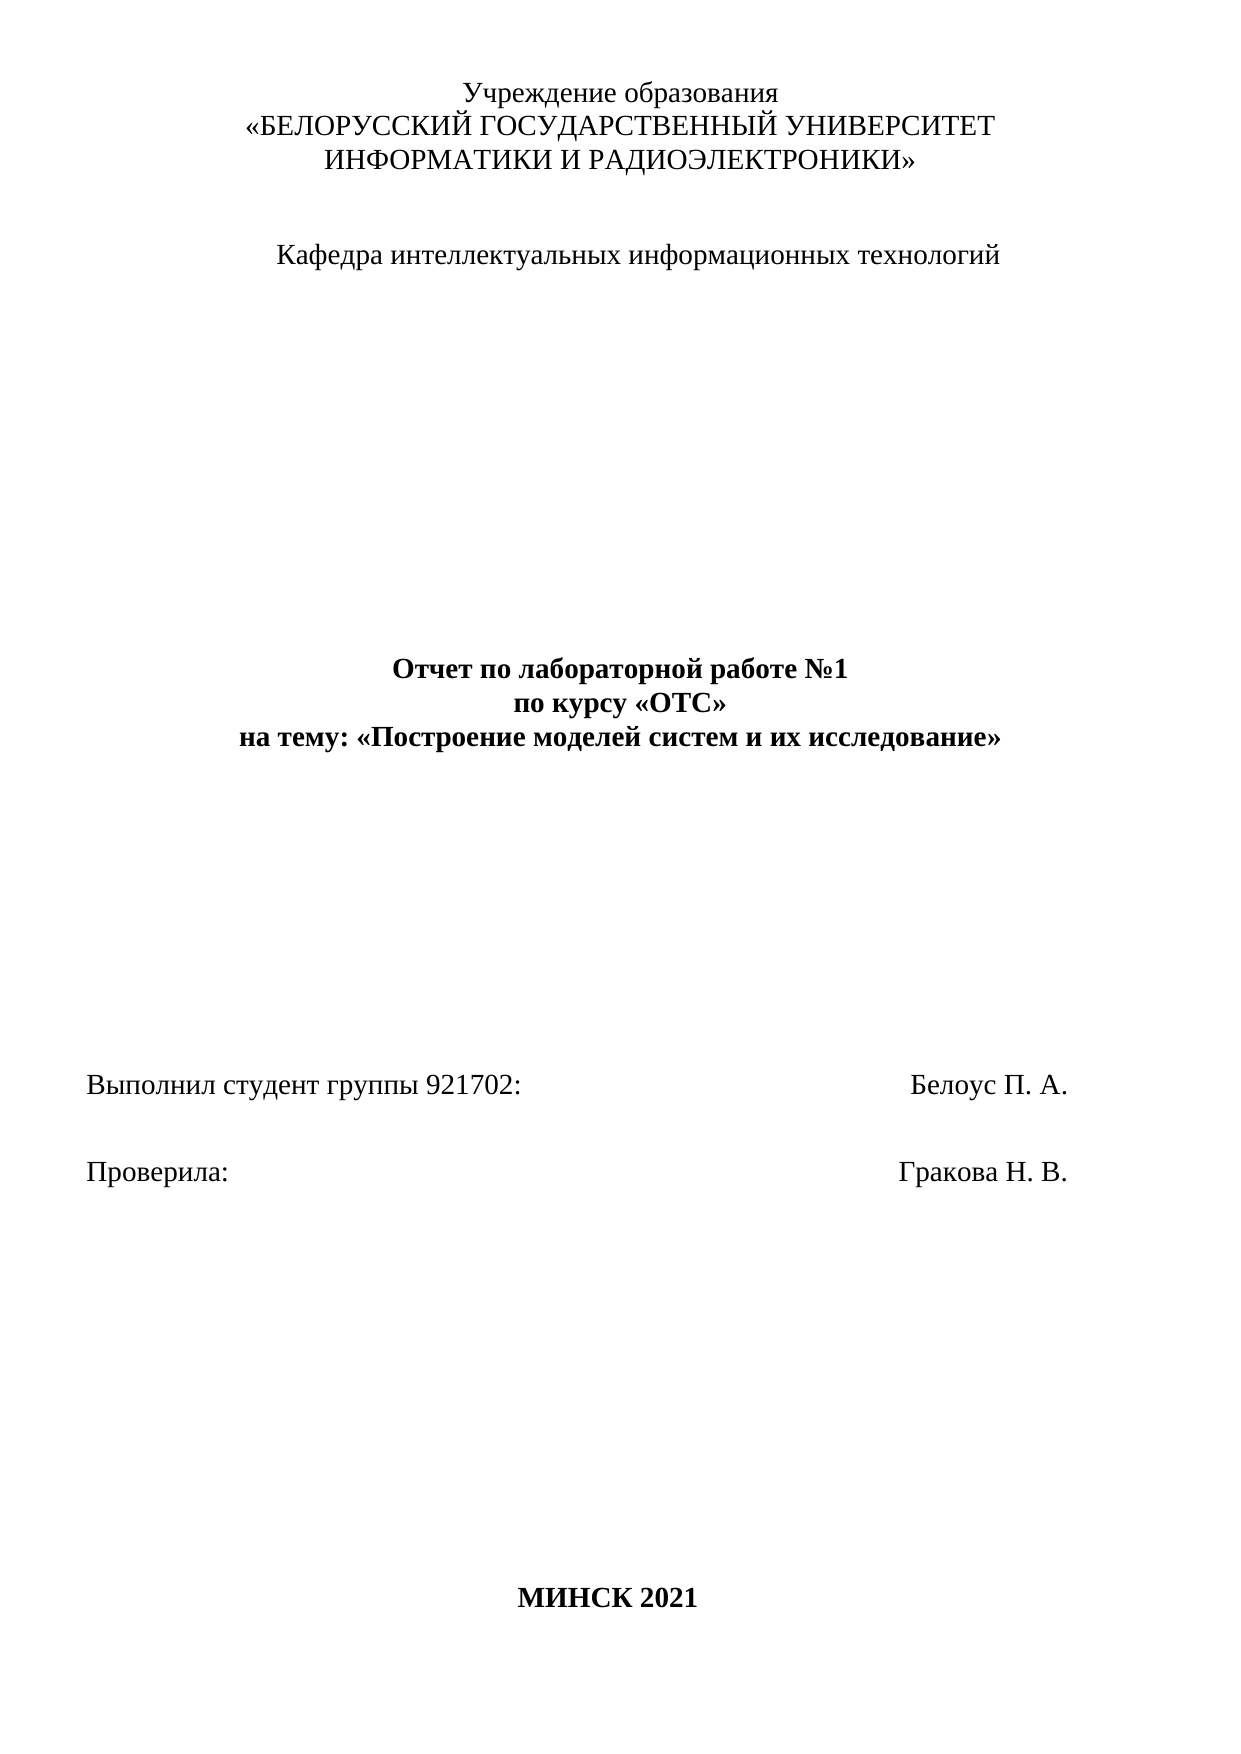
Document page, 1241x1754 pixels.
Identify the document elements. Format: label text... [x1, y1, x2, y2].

table_cell Гракова Н. В. [695, 1154, 1079, 1187]
text на тему: «Построение моделей систем и их исследование» [75, 719, 1165, 752]
table_header Белоус П. А. [695, 1068, 1079, 1154]
table_cell Проверила: [75, 1154, 695, 1187]
text по курсу «ОТС» [75, 685, 1165, 719]
text МИНСК 2021 [444, 1581, 1165, 1614]
text Учреждение образования [75, 75, 1165, 108]
table_header Выполнил студент группы 921702: [75, 1068, 695, 1154]
text ИНФОРМАТИКИ И РАДИОЭЛЕКТРОНИКИ» [75, 142, 1165, 176]
text Кафедра интеллектуальных информационных технологий [75, 237, 1165, 270]
text Отчет по лабораторной работе №1 [75, 652, 1165, 685]
text «БЕЛОРУССКИЙ ГОСУДАРСТВЕННЫЙ УНИВЕРСИТЕТ [75, 108, 1165, 142]
